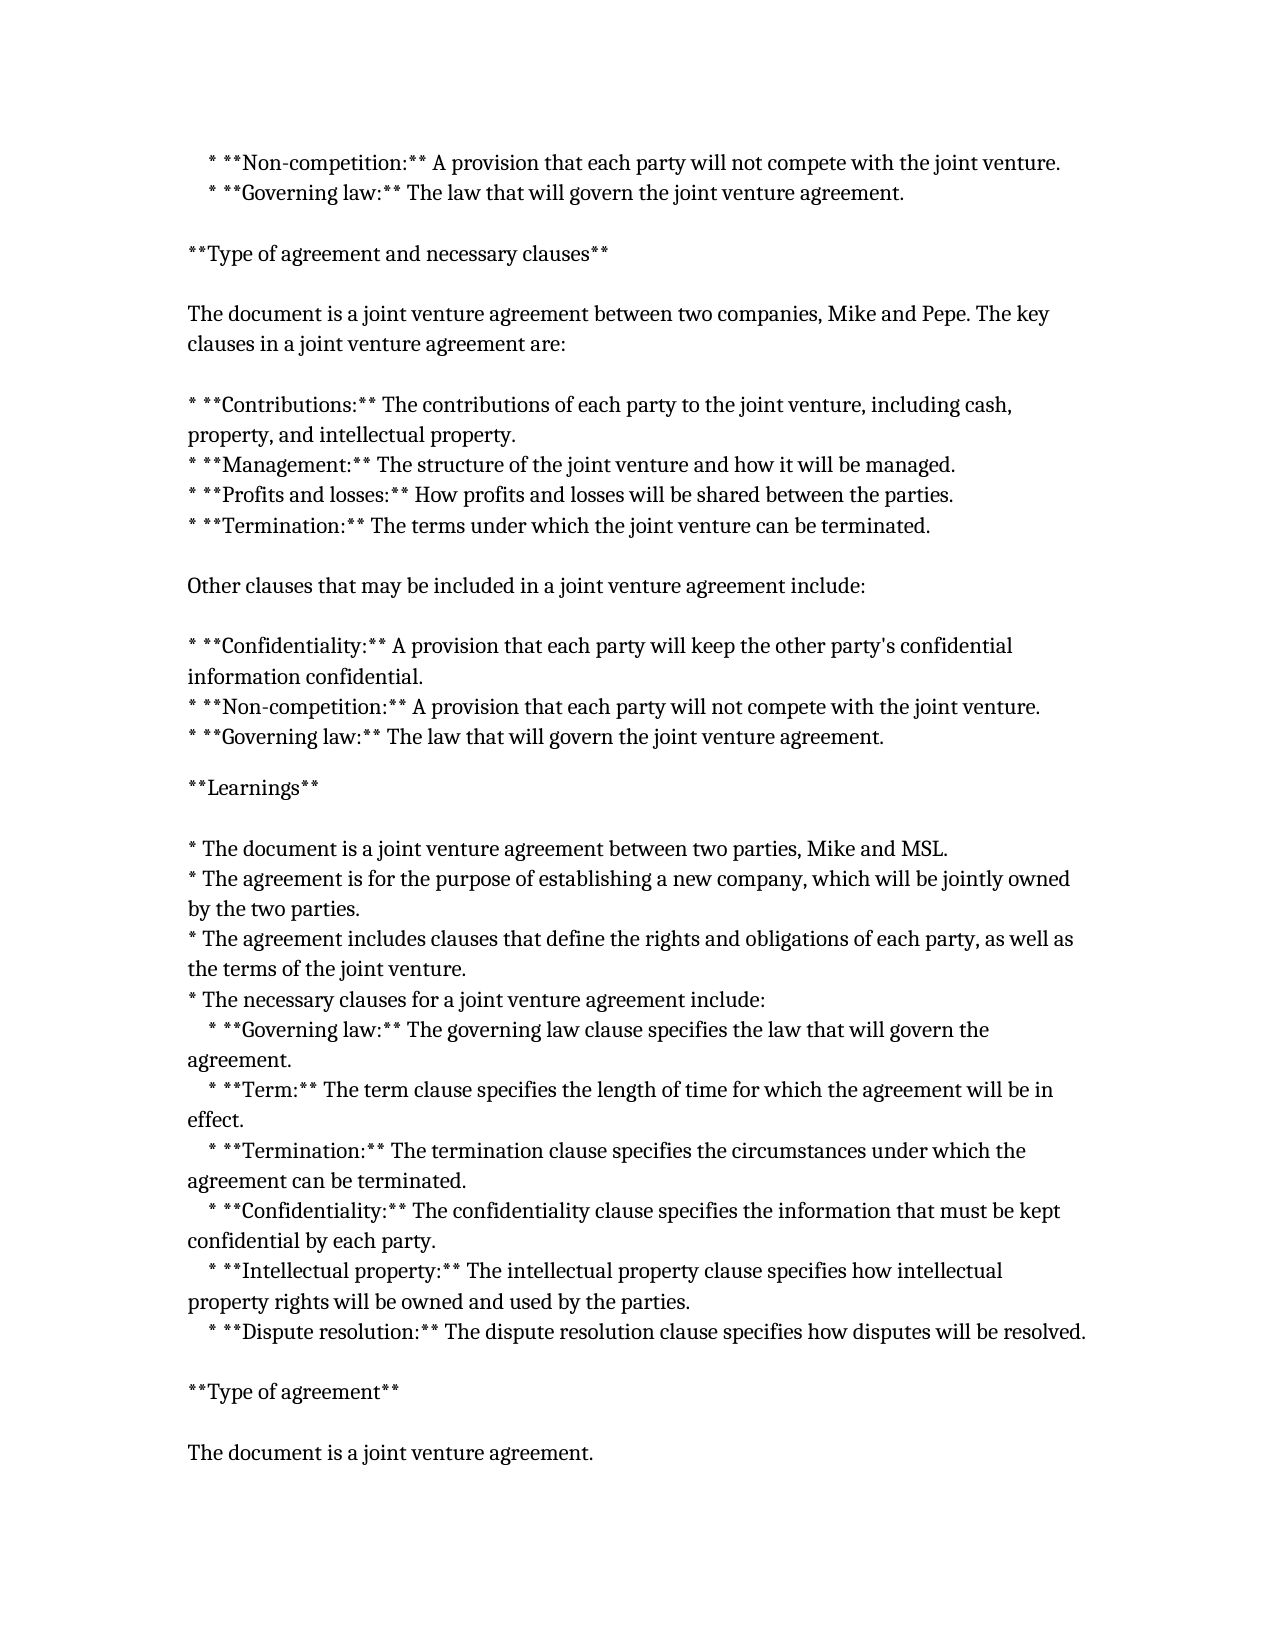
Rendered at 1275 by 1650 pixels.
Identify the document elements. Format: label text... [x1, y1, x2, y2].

text **Learnings** * The document is a joint venture agreement between two parties, Mike and MSL. * The agreement is for the purpose of establishing a new company, which will be jointly owned by the two parties. * The agreement includes clauses that define the rights and obligations of each party, as well as the terms of the joint venture. * The necessary clauses for a joint venture agreement include: * **Governing law:** The governing law clause specifies the law that will govern the agreement. * **Term:** The term clause specifies the length of time for which the agreement will be in effect. * **Termination:** The termination clause specifies the circumstances under which the agreement can be terminated. * **Confidentiality:** The confidentiality clause specifies the information that must be kept confidential by each party. * **Intellectual property:** The intellectual property clause specifies how intellectual property rights will be owned and used by the parties. * **Dispute resolution:** The dispute resolution clause specifies how disputes will be resolved. **Type of agreement** The document is a joint venture agreement. [187, 775, 1087, 1466]
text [187, 150, 1087, 750]
